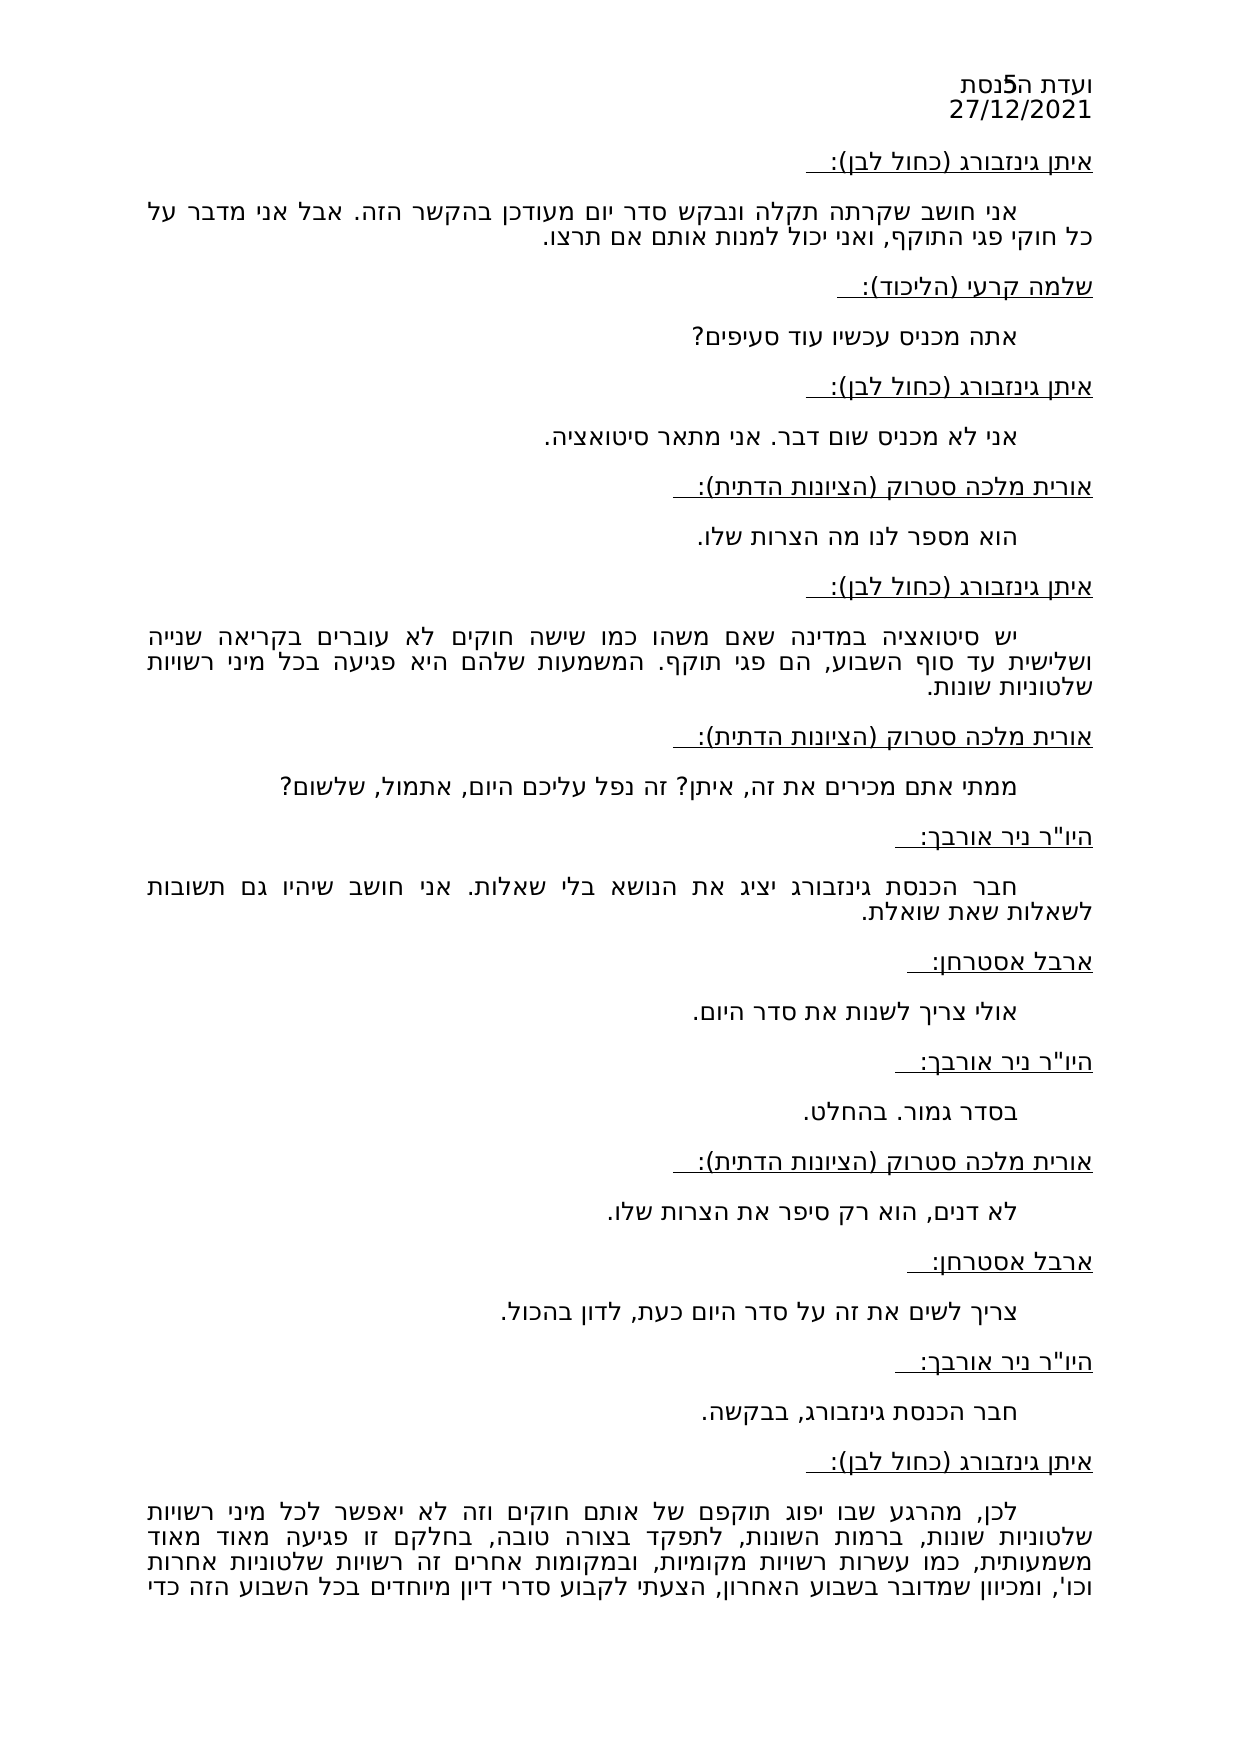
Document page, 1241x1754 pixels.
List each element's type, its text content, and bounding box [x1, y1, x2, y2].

text אני לא מכניס שום דבר. אני מתאר סיטואציה. [147, 425, 1093, 450]
text בסדר גמור. בהחלט. [147, 1100, 1093, 1125]
text << דובר >> איתן גינזבורג (כחול לבן): << דובר >> [147, 1450, 1093, 1475]
text לא דנים, הוא רק סיפר את הצרות שלו. [147, 1200, 1093, 1225]
text << דובר >> איתן גינזבורג (כחול לבן): << דובר >> [147, 575, 1093, 600]
text ממתי אתם מכירים את זה, איתן? זה נפל עליכם היום, אתמול, שלשום? [147, 775, 1093, 800]
text << דובר >> אורית מלכה סטרוק (הציונות הדתית): << דובר >> [147, 725, 1093, 750]
text << יור >> היו"ר ניר אורבך: << יור >> [147, 1350, 1093, 1375]
text << דובר >> שלמה קרעי (הליכוד): << דובר >> [147, 275, 1093, 300]
text << דובר >> איתן גינזבורג (כחול לבן): << דובר >> [147, 375, 1093, 400]
text אני חושב שקרתה תקלה ונבקש סדר יום מעודכן בהקשר הזה. אבל אני מדבר על כל חוקי פגי התוקף, ואני יכול למנות אותם אם תרצו. [147, 200, 1093, 250]
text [147, 1500, 1093, 1600]
text יש סיטואציה במדינה שאם משהו כמו שישה חוקים לא עוברים בקריאה שנייה ושלישית עד סוף השבוע, הם פגי תוקף. המשמעות שלהם היא פגיעה בכל מיני רשויות שלטוניות שונות. [147, 625, 1093, 700]
text << דובר >> ארבל אסטרחן: << דובר >> [147, 950, 1093, 975]
text אולי צריך לשנות את סדר היום. [147, 1000, 1093, 1025]
text צריך לשים את זה על סדר היום כעת, לדון בהכול. [147, 1300, 1093, 1325]
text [147, 150, 1093, 175]
text << דובר >> ארבל אסטרחן: << דובר >> [147, 1250, 1093, 1275]
text << דובר >> אורית מלכה סטרוק (הציונות הדתית): << דובר >> [147, 1150, 1093, 1175]
text << יור >> היו"ר ניר אורבך: << יור >> [147, 1050, 1093, 1075]
text אתה מכניס עכשיו עוד סעיפים? [147, 325, 1093, 350]
text הוא מספר לנו מה הצרות שלו. [147, 525, 1093, 550]
text << יור >> היו"ר ניר אורבך: << יור >> [147, 825, 1093, 850]
text << דובר >> אורית מלכה סטרוק (הציונות הדתית): << דובר >> [147, 475, 1093, 500]
text חבר הכנסת גינזבורג, בבקשה. [147, 1400, 1093, 1425]
text חבר הכנסת גינזבורג יציג את הנושא בלי שאלות. אני חושב שיהיו גם תשובות לשאלות שאת שואלת. [147, 875, 1093, 925]
